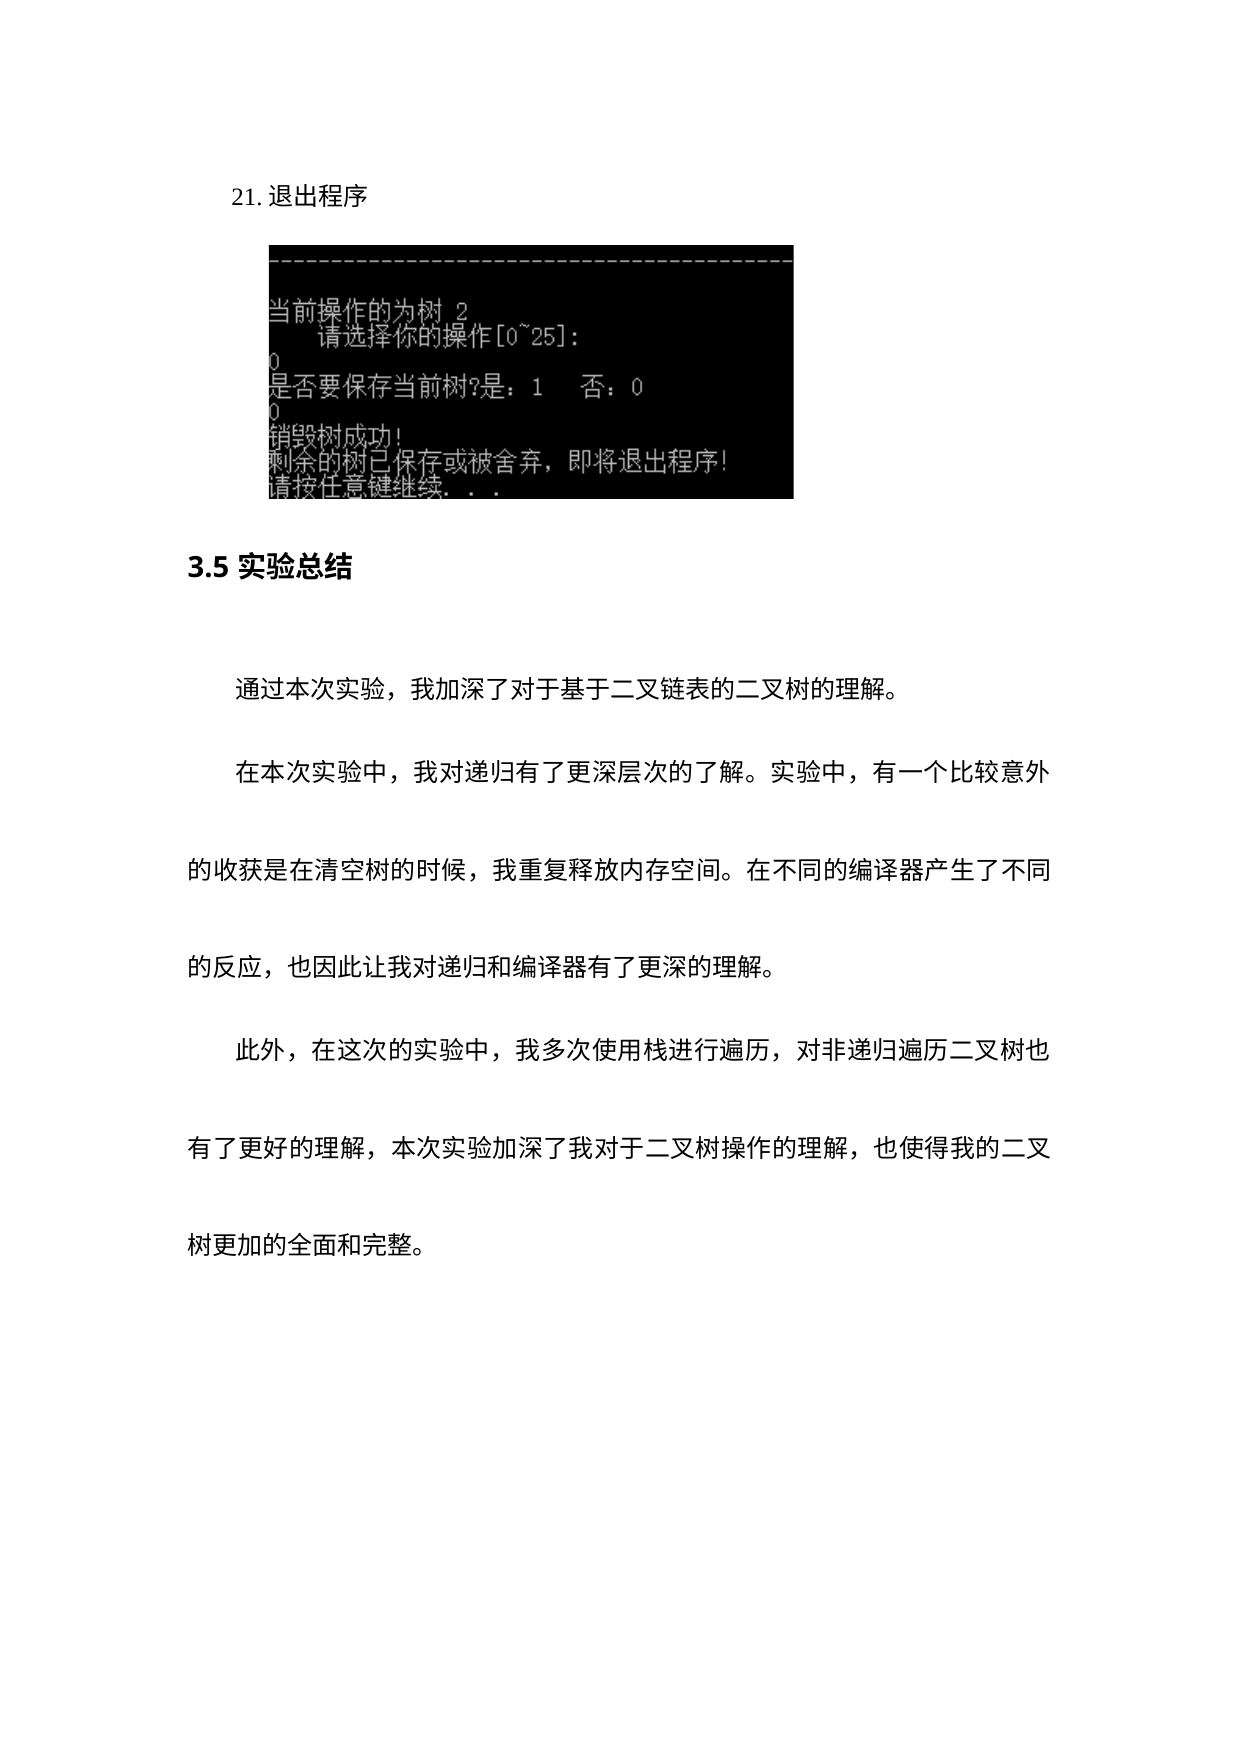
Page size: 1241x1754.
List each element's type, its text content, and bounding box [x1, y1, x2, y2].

list 退出程序 [231, 162, 1053, 227]
picture [268, 245, 794, 499]
text 通过本次实验，我加深了对于基于二叉链表的二叉树的理解。 [187, 655, 1053, 720]
text 在本次实验中，我对递归有了更深层次的了解。实验中，有一个比较意外的收获是在清空树的时候，我重复释放内存空间。在不同的编译器产生了不同的反应，也因此让我对递归和编译器有了更深的理解。 [187, 738, 1053, 998]
text 此外，在这次的实验中，我多次使用栈进行遍历，对非递归遍历二叉树也有了更好的理解，本次实验加深了我对于二叉树操作的理解，也使得我的二叉树更加的全面和完整。 [187, 1016, 1053, 1276]
subtitle 3.5 实验总结 [187, 532, 1053, 597]
